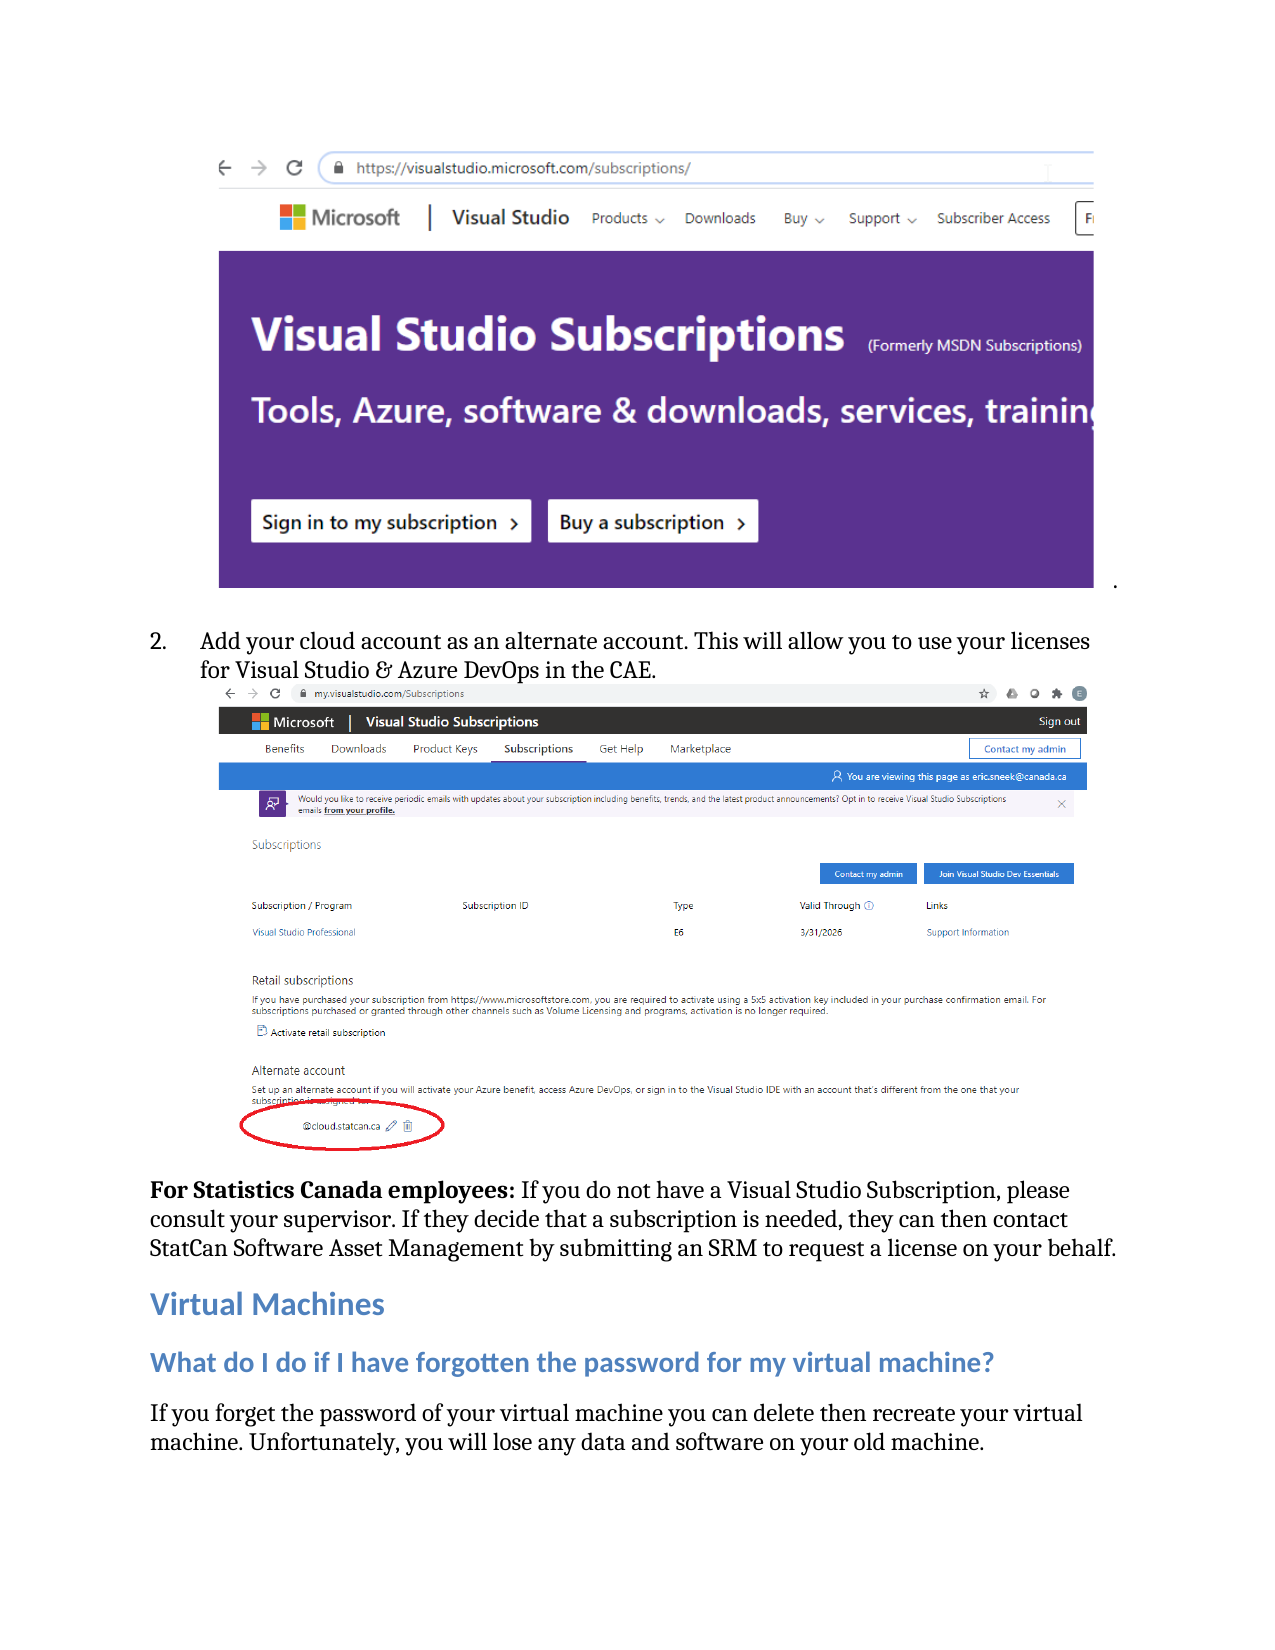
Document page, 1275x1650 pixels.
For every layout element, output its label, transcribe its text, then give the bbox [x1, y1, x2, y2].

picture [218, 150, 1094, 588]
picture [218, 684, 1094, 1158]
text If you forget the password of your virtual machine you can delete then recreate your virtual machine. Unfortunately, you will lose any data and software on your old machine. [150, 1399, 1125, 1456]
subtitle Virtual Machines [150, 1283, 1125, 1324]
text For Statistics Canada employees: If you do not have a Visual Studio Subscription, please consult your supervisor. If they decide that a subscription is needed, they can then contact StatCan Software Asset Management by submitting an SRM to request a license on your behalf. [150, 1176, 1125, 1262]
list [150, 150, 1125, 623]
subtitle What do I do if I have forgotten the password for my virtual machine? [150, 1344, 1125, 1380]
